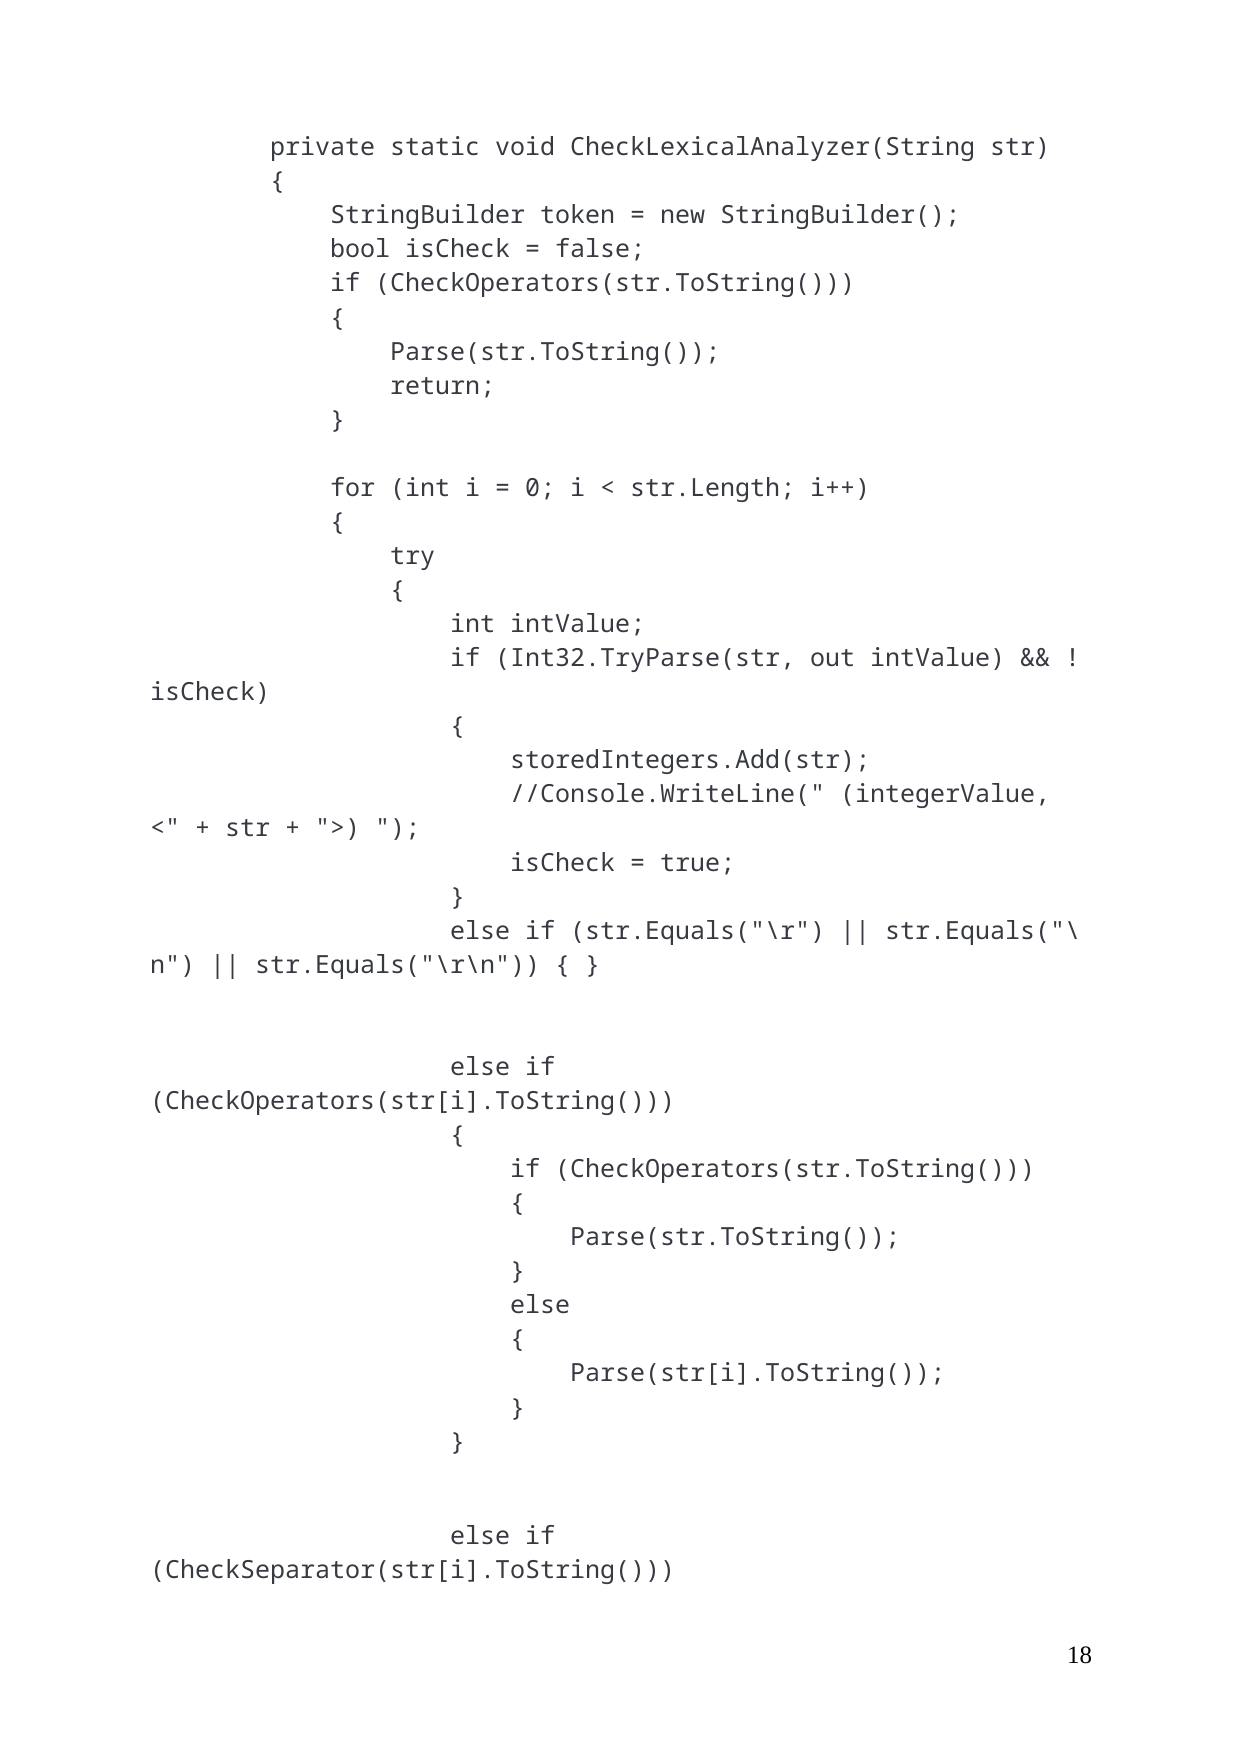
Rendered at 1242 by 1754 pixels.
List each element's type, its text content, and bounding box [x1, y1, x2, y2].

text { [150, 503, 1092, 538]
text { [150, 299, 1092, 333]
text Parse(str[i].ToString()); [150, 1355, 1092, 1389]
text Parse(str.ToString()); [150, 333, 1092, 367]
text { [150, 163, 1092, 197]
text { [150, 572, 1092, 606]
text } [150, 1423, 1092, 1457]
text { [150, 1185, 1092, 1219]
text } [150, 878, 1092, 912]
text for (int i = 0; i < str.Length; i++) [150, 469, 1092, 503]
text else if (str.Equals("\r") || str.Equals("\n") || str.Equals("\r\n")) { } [150, 912, 1092, 980]
text int intValue; [150, 606, 1092, 640]
text } [150, 401, 1092, 435]
text if (CheckOperators(str.ToString())) [150, 265, 1092, 299]
text bool isCheck = false; [150, 231, 1092, 265]
text Parse(str.ToString()); [150, 1219, 1092, 1253]
text { [150, 708, 1092, 742]
text } [150, 1389, 1092, 1423]
text else if (CheckOperators(str[i].ToString())) [150, 1048, 1092, 1117]
text if (Int32.TryParse(str, out intValue) && !isCheck) [150, 640, 1092, 708]
text { [150, 1321, 1092, 1355]
text { [150, 1117, 1092, 1151]
text if (CheckOperators(str.ToString())) [150, 1151, 1092, 1185]
text StringBuilder token = new StringBuilder(); [150, 197, 1092, 231]
text storedIntegers.Add(str); [150, 742, 1092, 776]
text private static void CheckLexicalAnalyzer(String str) [150, 129, 1092, 163]
text //Console.WriteLine(" (integerValue, <" + str + ">) "); [150, 776, 1092, 844]
text else [150, 1287, 1092, 1321]
text isCheck = true; [150, 844, 1092, 878]
text return; [150, 367, 1092, 401]
text try [150, 538, 1092, 572]
text else if (CheckSeparator(str[i].ToString())) [150, 1518, 1092, 1586]
text } [150, 1253, 1092, 1287]
